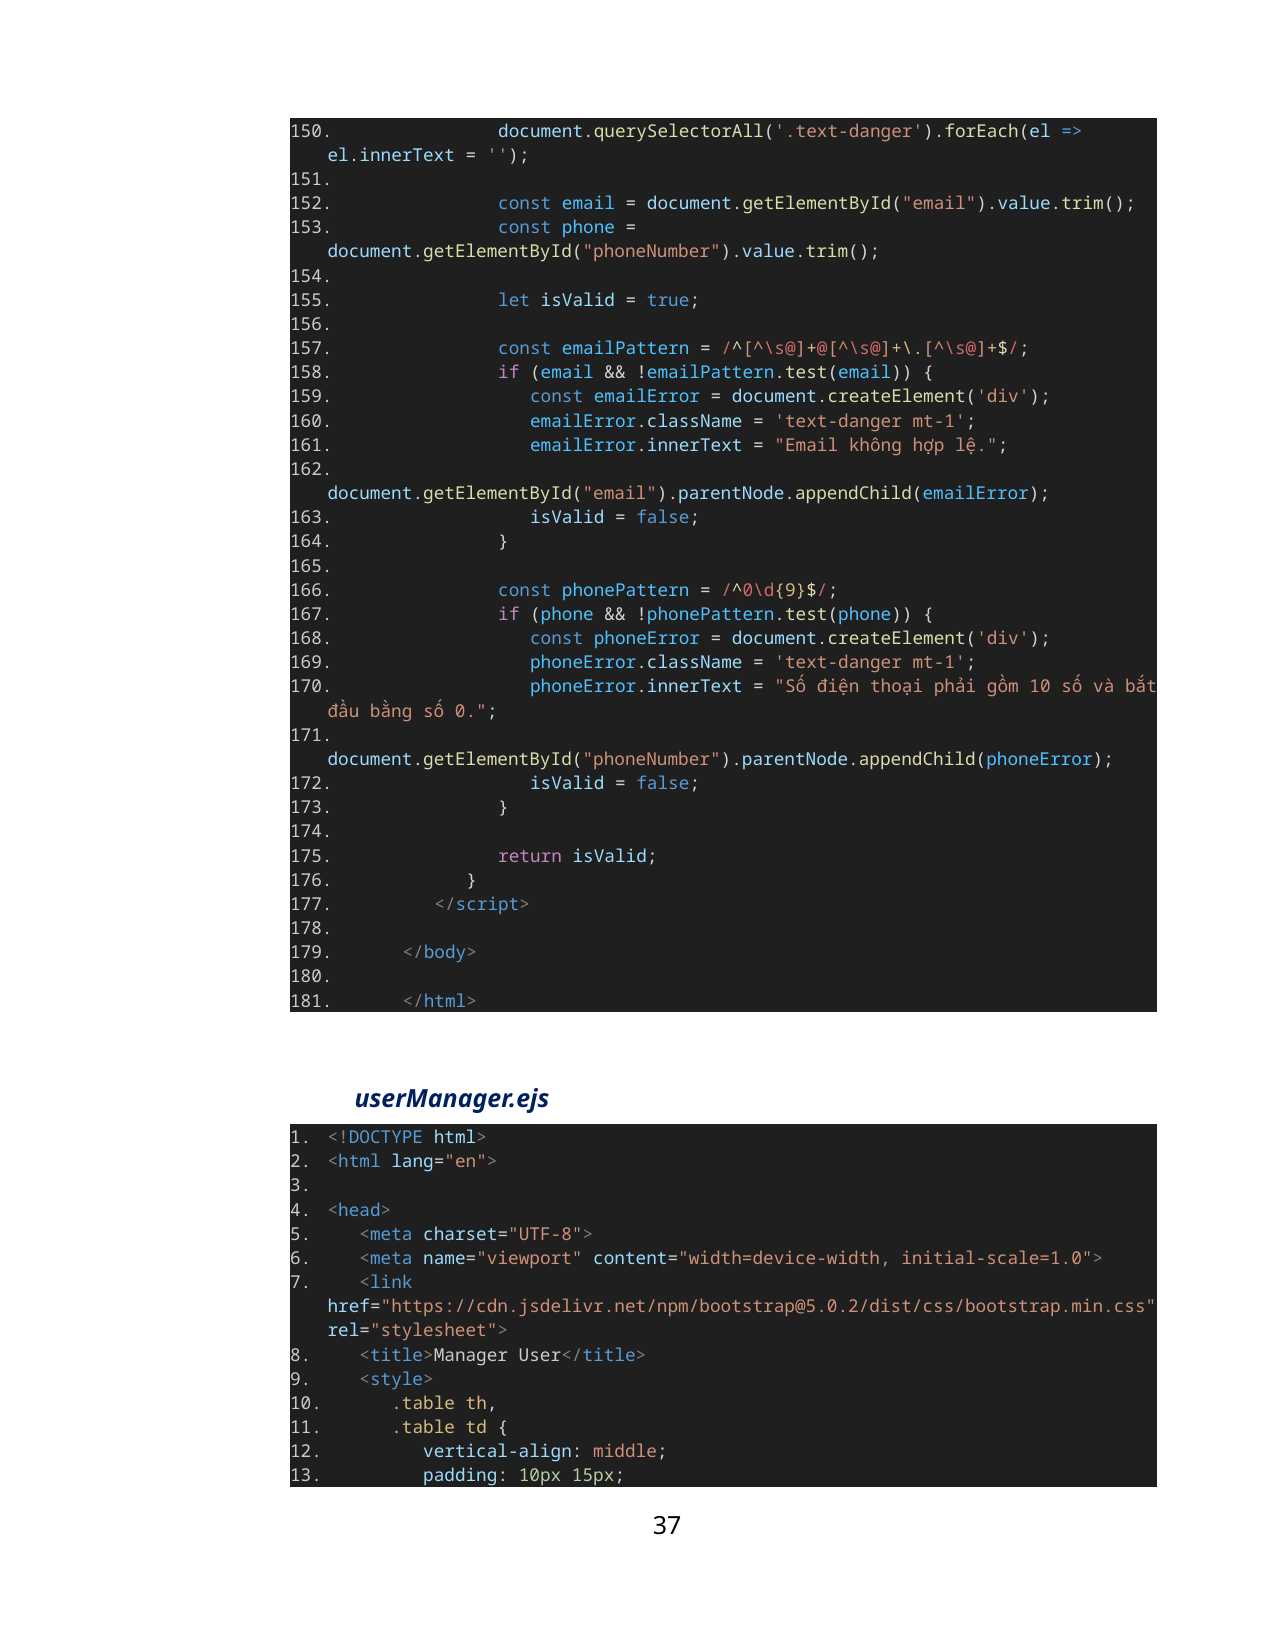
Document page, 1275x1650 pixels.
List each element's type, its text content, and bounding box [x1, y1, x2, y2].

list </body> [290, 940, 1157, 964]
list if (phone && !phonePattern.test(phone)) { [290, 601, 1157, 626]
list return isValid; [290, 843, 1157, 867]
list <style> [290, 1366, 1157, 1390]
list let isValid = true; [290, 287, 1157, 311]
list } [290, 867, 1157, 891]
list emailError.className = 'text-danger mt-1'; [290, 408, 1157, 432]
list <meta charset="UTF-8"> [290, 1221, 1157, 1245]
list document.querySelectorAll('.text-danger').forEach(el => el.innerText = ''); [290, 118, 1157, 166]
list .table th, [290, 1390, 1157, 1414]
list <!DOCTYPE html> [290, 1124, 1157, 1149]
list phoneError.className = 'text-danger mt-1'; [290, 650, 1157, 674]
list const phoneError = document.createElement('div'); [290, 626, 1157, 650]
list const phone = document.getElementById("phoneNumber").value.trim(); [290, 215, 1157, 263]
list const phonePattern = /^0\d{9}$/; [290, 577, 1157, 601]
list isValid = false; [290, 505, 1157, 529]
list const emailError = document.createElement('div'); [290, 384, 1157, 408]
list <meta name="viewport" content="width=device-width, initial-scale=1.0"> [290, 1245, 1157, 1269]
list } [290, 529, 1157, 553]
list <head> [290, 1197, 1157, 1221]
list const email = document.getElementById("email").value.trim(); [290, 191, 1157, 215]
list isValid = false; [290, 771, 1157, 795]
list </script> [290, 891, 1157, 916]
list <html lang="en"> [290, 1149, 1157, 1173]
list emailError.innerText = "Email không hợp lệ."; [290, 432, 1157, 456]
list .table td { [290, 1414, 1157, 1439]
list document.getElementById("email").parentNode.appendChild(emailError); [290, 456, 1157, 505]
list <link href="https://cdn.jsdelivr.net/npm/bootstrap@5.0.2/dist/css/bootstrap.min.css" rel="stylesheet"> [290, 1269, 1157, 1342]
subtitle userManager.ejs [354, 1081, 1157, 1115]
list phoneError.innerText = "Số điện thoại phải gồm 10 số và bắt đầu bằng số 0."; [290, 674, 1157, 722]
list vertical-align: middle; [290, 1439, 1157, 1463]
list } [290, 795, 1157, 819]
list document.getElementById("phoneNumber").parentNode.appendChild(phoneError); [290, 722, 1157, 771]
list </html> [290, 988, 1157, 1012]
list <title>Manager User</title> [290, 1342, 1157, 1366]
list if (email && !emailPattern.test(email)) { [290, 360, 1157, 384]
list const emailPattern = /^[^\s@]+@[^\s@]+\.[^\s@]+$/; [290, 336, 1157, 360]
list padding: 10px 15px; [290, 1463, 1157, 1487]
